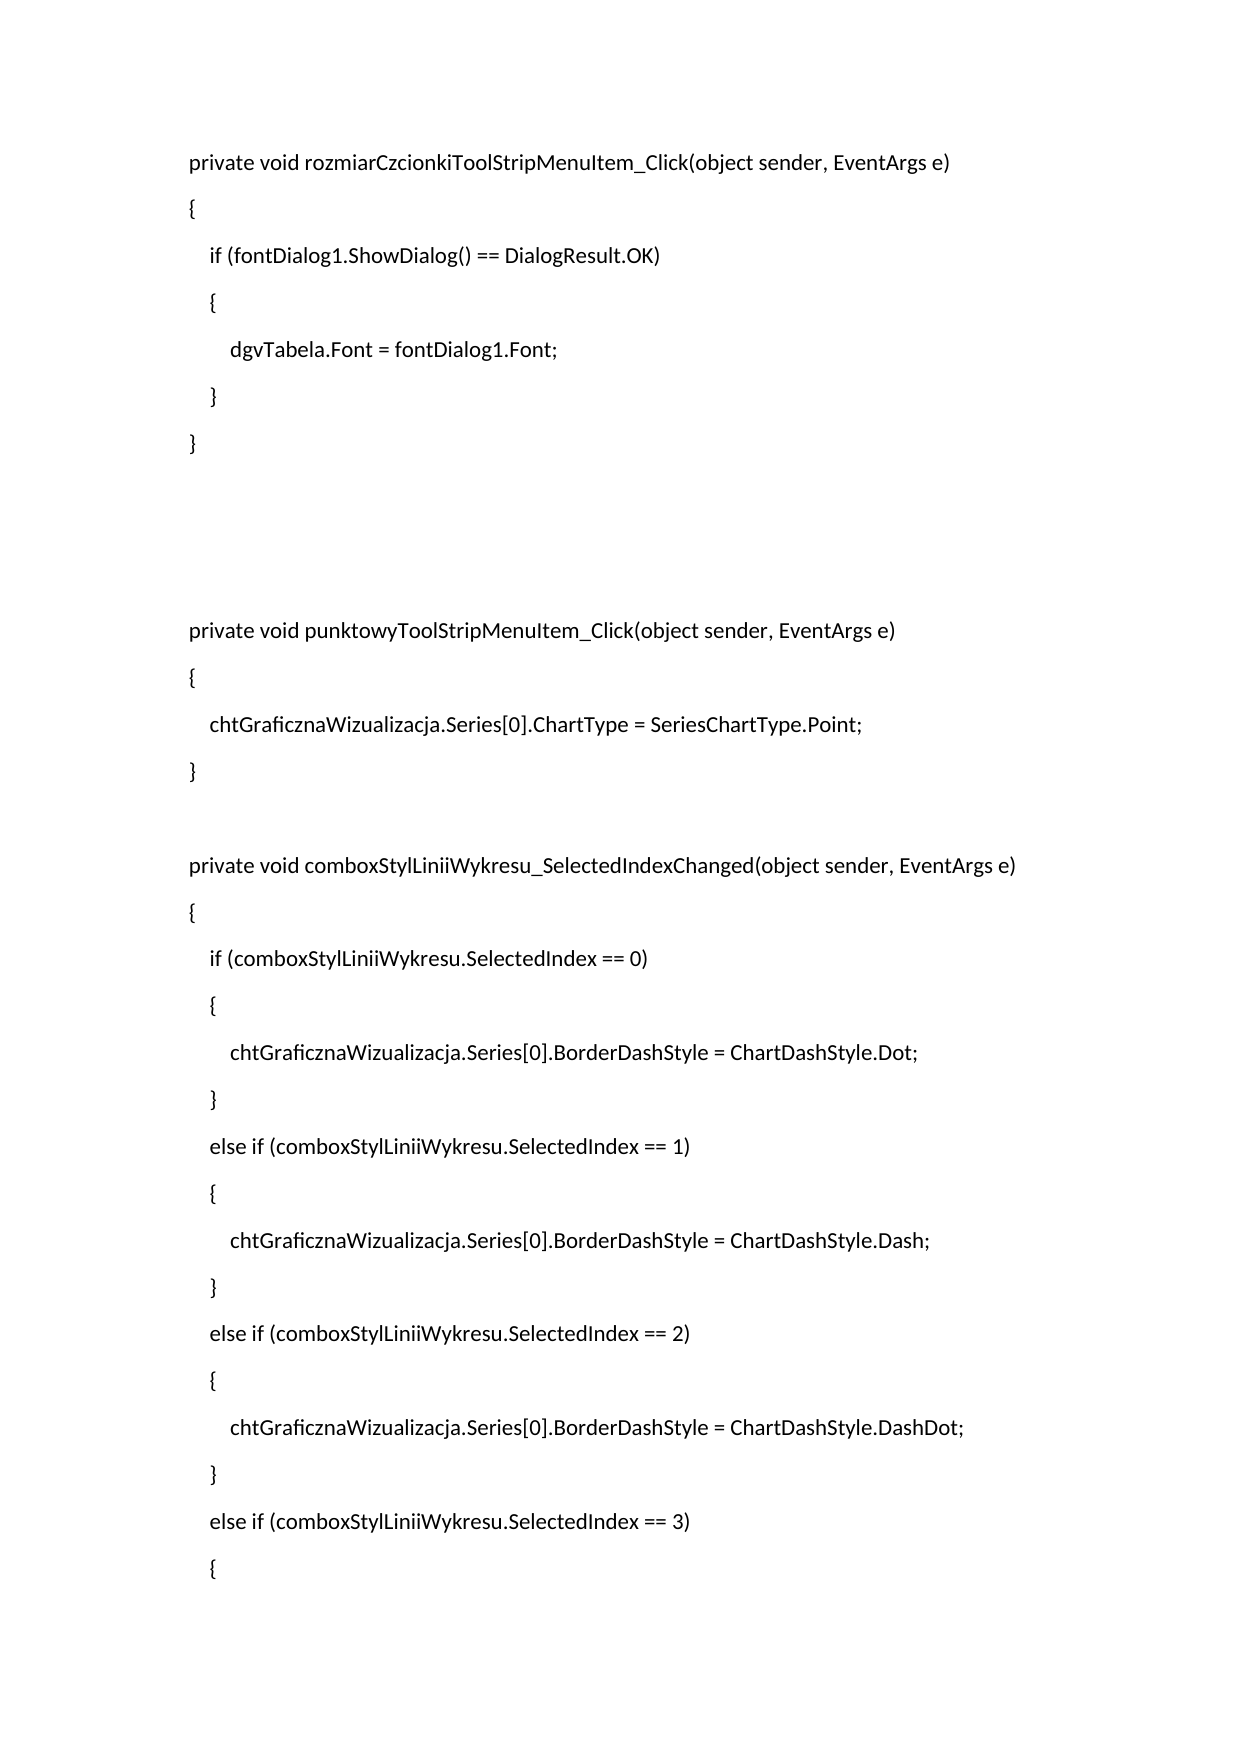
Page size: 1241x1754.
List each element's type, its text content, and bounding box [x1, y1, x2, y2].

text else if (comboxStylLiniiWykresu.SelectedIndex == 3) [148, 1507, 1093, 1535]
text { [148, 898, 1093, 926]
text { [148, 1554, 1093, 1582]
text if (comboxStylLiniiWykresu.SelectedIndex == 0) [148, 944, 1093, 972]
text chtGraficznaWizualizacja.Series[0].ChartType = SeriesChartType.Point; [148, 710, 1093, 738]
text } [148, 1085, 1093, 1113]
text { [148, 194, 1093, 222]
text { [148, 1179, 1093, 1207]
text private void comboxStylLiniiWykresu_SelectedIndexChanged(object sender, EventArgs e) [148, 851, 1093, 879]
text { [148, 1366, 1093, 1394]
text else if (comboxStylLiniiWykresu.SelectedIndex == 2) [148, 1319, 1093, 1347]
text chtGraficznaWizualizacja.Series[0].BorderDashStyle = ChartDashStyle.DashDot; [148, 1413, 1093, 1441]
text } [148, 382, 1093, 410]
text chtGraficznaWizualizacja.Series[0].BorderDashStyle = ChartDashStyle.Dot; [148, 1038, 1093, 1066]
text { [148, 991, 1093, 1019]
text else if (comboxStylLiniiWykresu.SelectedIndex == 1) [148, 1132, 1093, 1160]
text dgvTabela.Font = fontDialog1.Font; [148, 335, 1093, 363]
text } [148, 757, 1093, 785]
text if (fontDialog1.ShowDialog() == DialogResult.OK) [148, 241, 1093, 269]
text { [148, 663, 1093, 691]
text chtGraficznaWizualizacja.Series[0].BorderDashStyle = ChartDashStyle.Dash; [148, 1226, 1093, 1254]
text private void rozmiarCzcionkiToolStripMenuItem_Click(object sender, EventArgs e) [148, 148, 1093, 176]
text } [148, 429, 1093, 457]
text } [148, 1460, 1093, 1488]
text } [148, 1273, 1093, 1301]
text private void punktowyToolStripMenuItem_Click(object sender, EventArgs e) [148, 616, 1093, 644]
text { [148, 288, 1093, 316]
